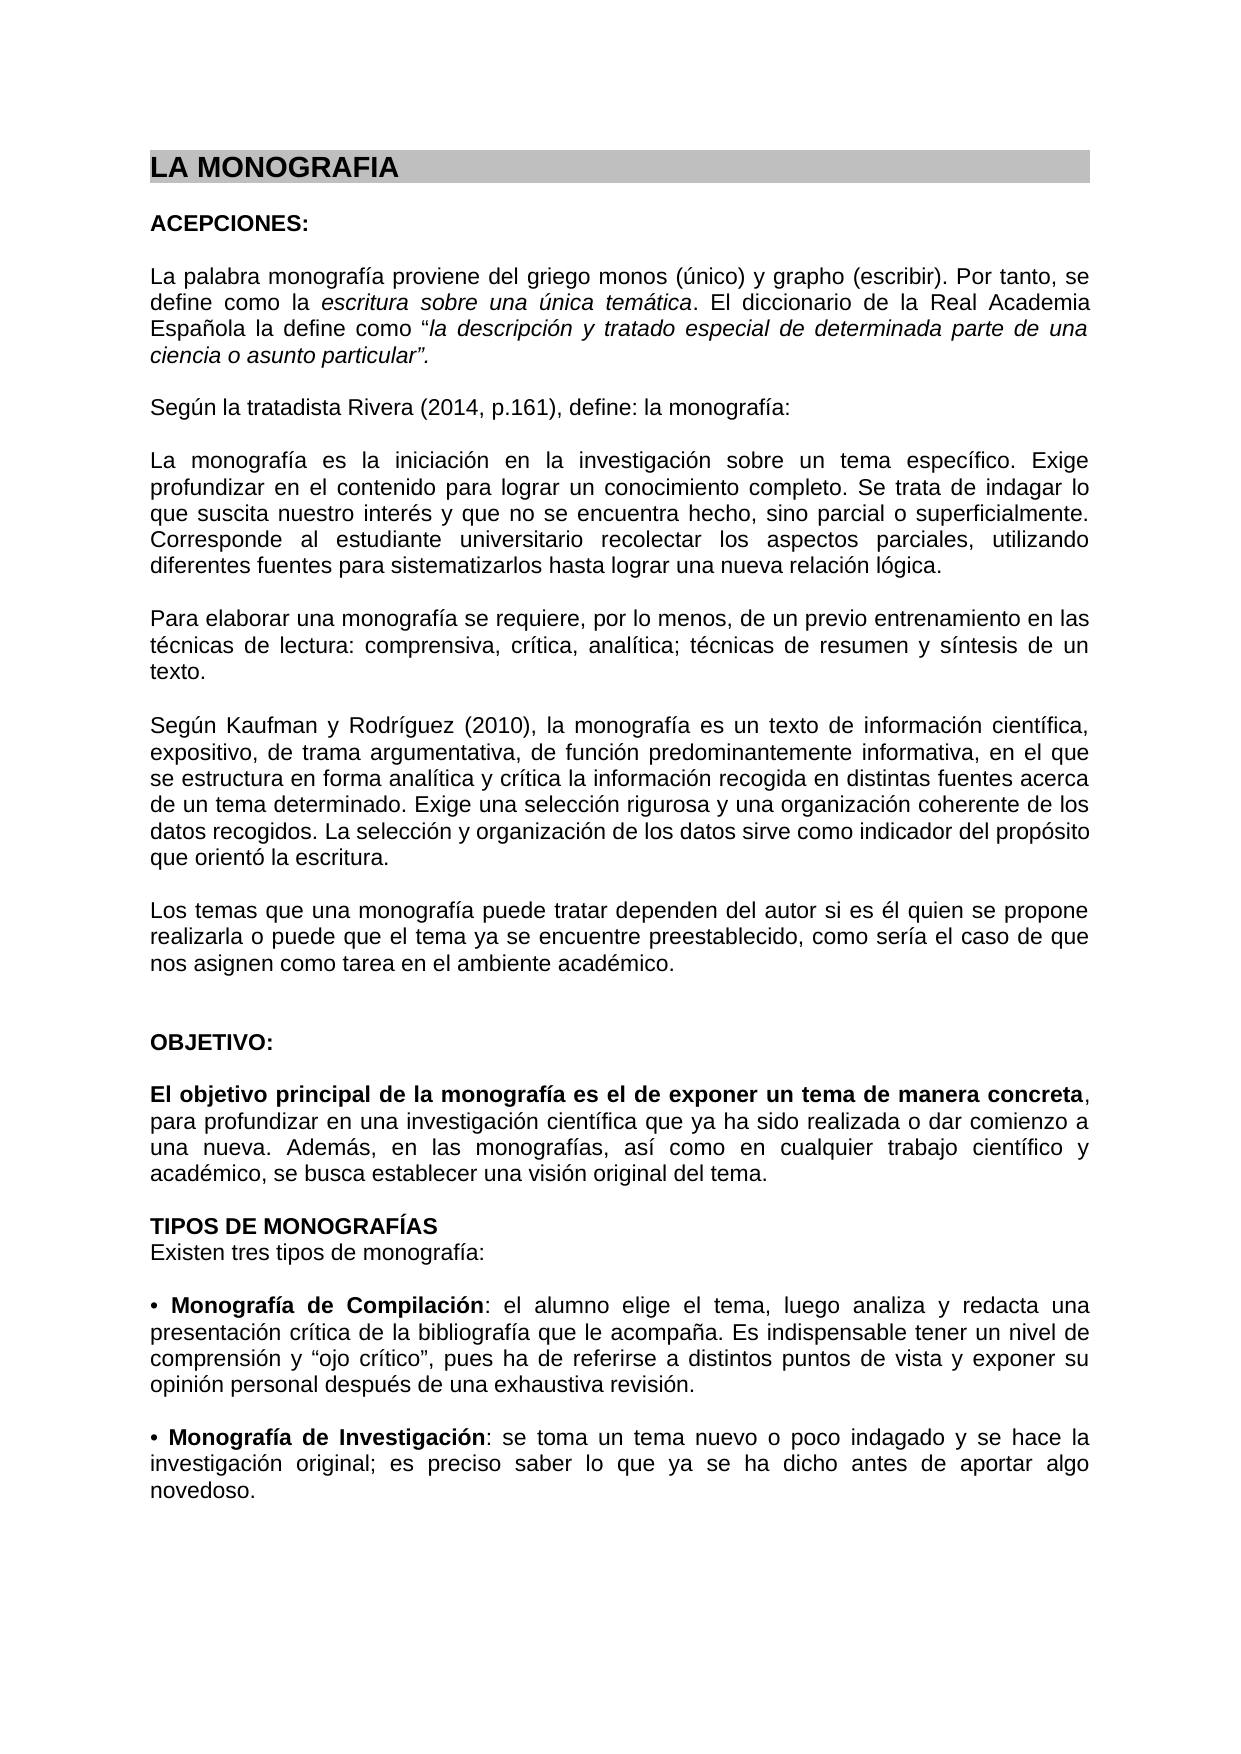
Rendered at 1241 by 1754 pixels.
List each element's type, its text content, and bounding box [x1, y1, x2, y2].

text Los temas que una monografía puede tratar dependen del autor si es él quien se propone realizarla o puede que el tema ya se encuentre preestablecido, como sería el caso de que nos asignen como tarea en el ambiente académico. [150, 870, 1090, 976]
text • Monografía de Compilación: el alumno elige el tema, luego analiza y redacta una presentación crítica de la bibliografía que le acompaña. Es indispensable tener un nivel de comprensión y “ojo crítico”, pues ha de referirse a distintos puntos de vista y exponer su opinión personal después de una exhaustiva revisión. [150, 1292, 1090, 1397]
text ACEPCIONES: [150, 210, 1090, 236]
text La palabra monografía proviene del griego monos (único) y grapho (escribir). Por tanto, se define como la escritura sobre una única temática. El diccionario de la Real Academia Española la define como “la descripción y tratado especial de determinada parte de una ciencia o asunto particular”. [150, 263, 1090, 368]
text OBJETIVO: [150, 1028, 1090, 1055]
text Existen tres tipos de monografía: [150, 1239, 1090, 1266]
text TIPOS DE MONOGRAFÍAS [150, 1213, 1090, 1239]
text LA MONOGRAFIA [150, 150, 1090, 183]
text Para elaborar una monografía se requiere, por lo menos, de un previo entrenamiento en las técnicas de lectura: comprensiva, crítica, analítica; técnicas de resumen y síntesis de un texto. [150, 605, 1090, 684]
text • Monografía de Investigación: se toma un tema nuevo o poco indagado y se hace la investigación original; es preciso saber lo que ya se ha dicho antes de aportar algo novedoso. [150, 1424, 1090, 1503]
text Según la tratadista Rivera (2014, p.161), define: la monografía: [150, 394, 1090, 421]
text El objetivo principal de la monografía es el de exponer un tema de manera concreta, para profundizar en una investigación científica que ya ha sido realizada o dar comienzo a una nueva. Además, en las monografías, así como en cualquier trabajo científico y académico, se busca establecer una visión original del tema. [150, 1081, 1090, 1187]
text Según Kaufman y Rodríguez (2010), la monografía es un texto de información científica, expositivo, de trama argumentativa, de función predominantemente informativa, en el que se estructura en forma analítica y crítica la información recogida en distintas fuentes acerca de un tema determinado. Exige una selección rigurosa y una organización coherente de los datos recogidos. La selección y organización de los datos sirve como indicador del propósito que orientó la escritura. [150, 712, 1090, 870]
text La monografía es la iniciación en la investigación sobre un tema específico. Exige profundizar en el contenido para lograr un conocimiento completo. Se trata de indagar lo que suscita nuestro interés y que no se encuentra hecho, sino parcial o superficialmente. Corresponde al estudiante universitario recolectar los aspectos parciales, utilizando diferentes fuentes para sistematizarlos hasta lograr una nueva relación lógica. [150, 447, 1090, 579]
